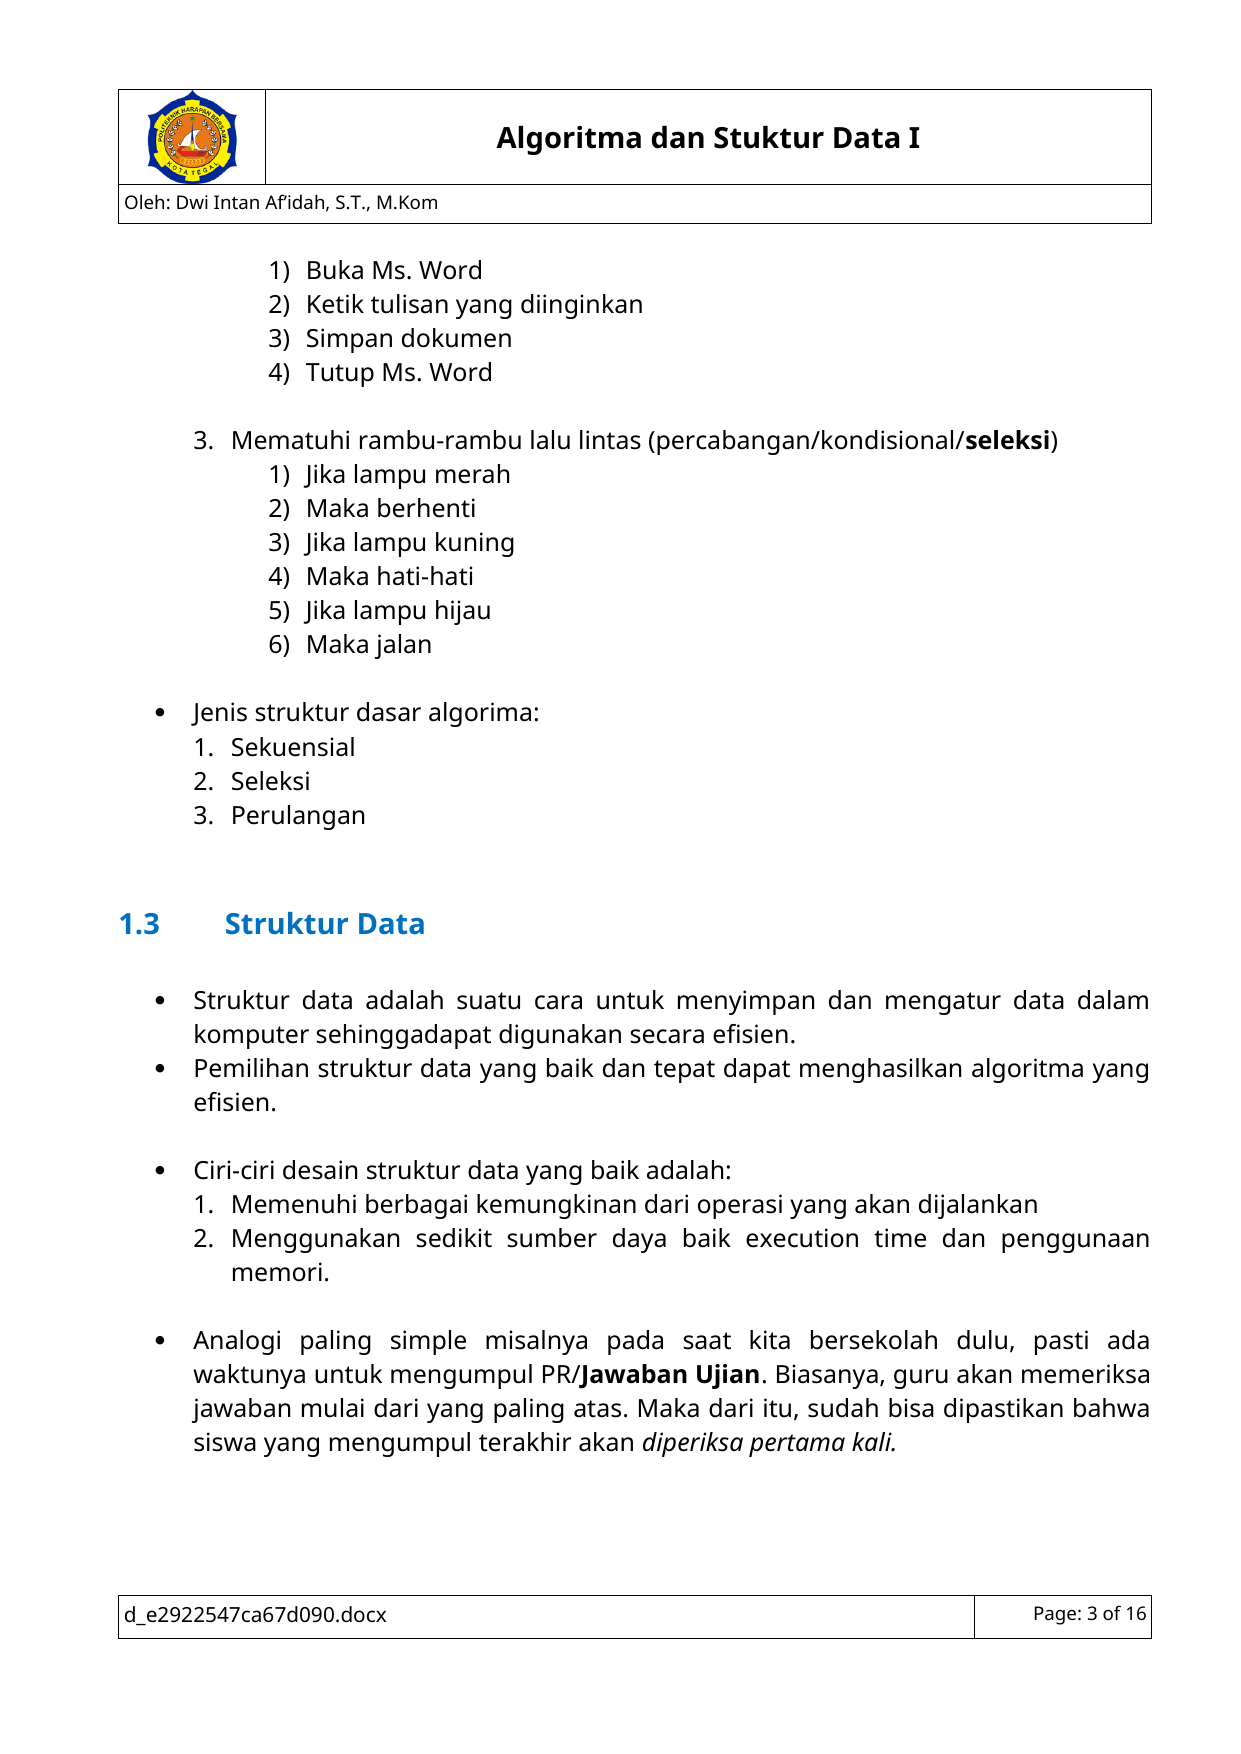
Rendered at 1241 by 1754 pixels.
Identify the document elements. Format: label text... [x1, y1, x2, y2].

list Jika lampu hijau [268, 593, 1152, 627]
list Menggunakan sedikit sumber daya baik execution time dan penggunaan memori. [193, 1221, 1152, 1289]
list Maka berhenti [268, 491, 1152, 525]
list Tutup Ms. Word [268, 354, 1152, 388]
list Maka jalan [268, 627, 1152, 661]
list Perulangan [193, 797, 1152, 831]
list Mematuhi rambu-rambu lalu lintas (percabangan/kondisional/seleksi) [193, 423, 1152, 457]
list Analogi paling simple misalnya pada saat kita bersekolah dulu, pasti ada waktunya untuk mengumpul PR/Jawaban Ujian. Biasanya, guru akan memeriksa jawaban mulai dari yang paling atas. Maka dari itu, sudah bisa dipastikan bahwa siswa yang mengumpul terakhir akan diperiksa pertama kali. [156, 1323, 1152, 1459]
list Simpan dokumen [268, 320, 1152, 354]
list Jika lampu kuning [268, 525, 1152, 559]
subtitle Struktur Data [118, 903, 1152, 943]
picture [147, 89, 237, 184]
list Struktur data adalah suatu cara untuk menyimpan dan mengatur data dalam komputer sehinggadapat digunakan secara efisien. [156, 982, 1152, 1050]
list Jika lampu merah [268, 457, 1152, 491]
list Memenuhi berbagai kemungkinan dari operasi yang akan dijalankan [193, 1187, 1152, 1221]
list Sekuensial [193, 729, 1152, 763]
list Jenis struktur dasar algorima: [156, 695, 1152, 729]
list Pemilihan struktur data yang baik dan tepat dapat menghasilkan algoritma yang efisien. [156, 1050, 1152, 1118]
list Seleksi [193, 763, 1152, 797]
list Maka hati-hati [268, 559, 1152, 593]
list Ketik tulisan yang diinginkan [268, 286, 1152, 320]
list Buka Ms. Word [268, 252, 1152, 286]
list Ciri-ciri desain struktur data yang baik adalah: [156, 1153, 1152, 1187]
